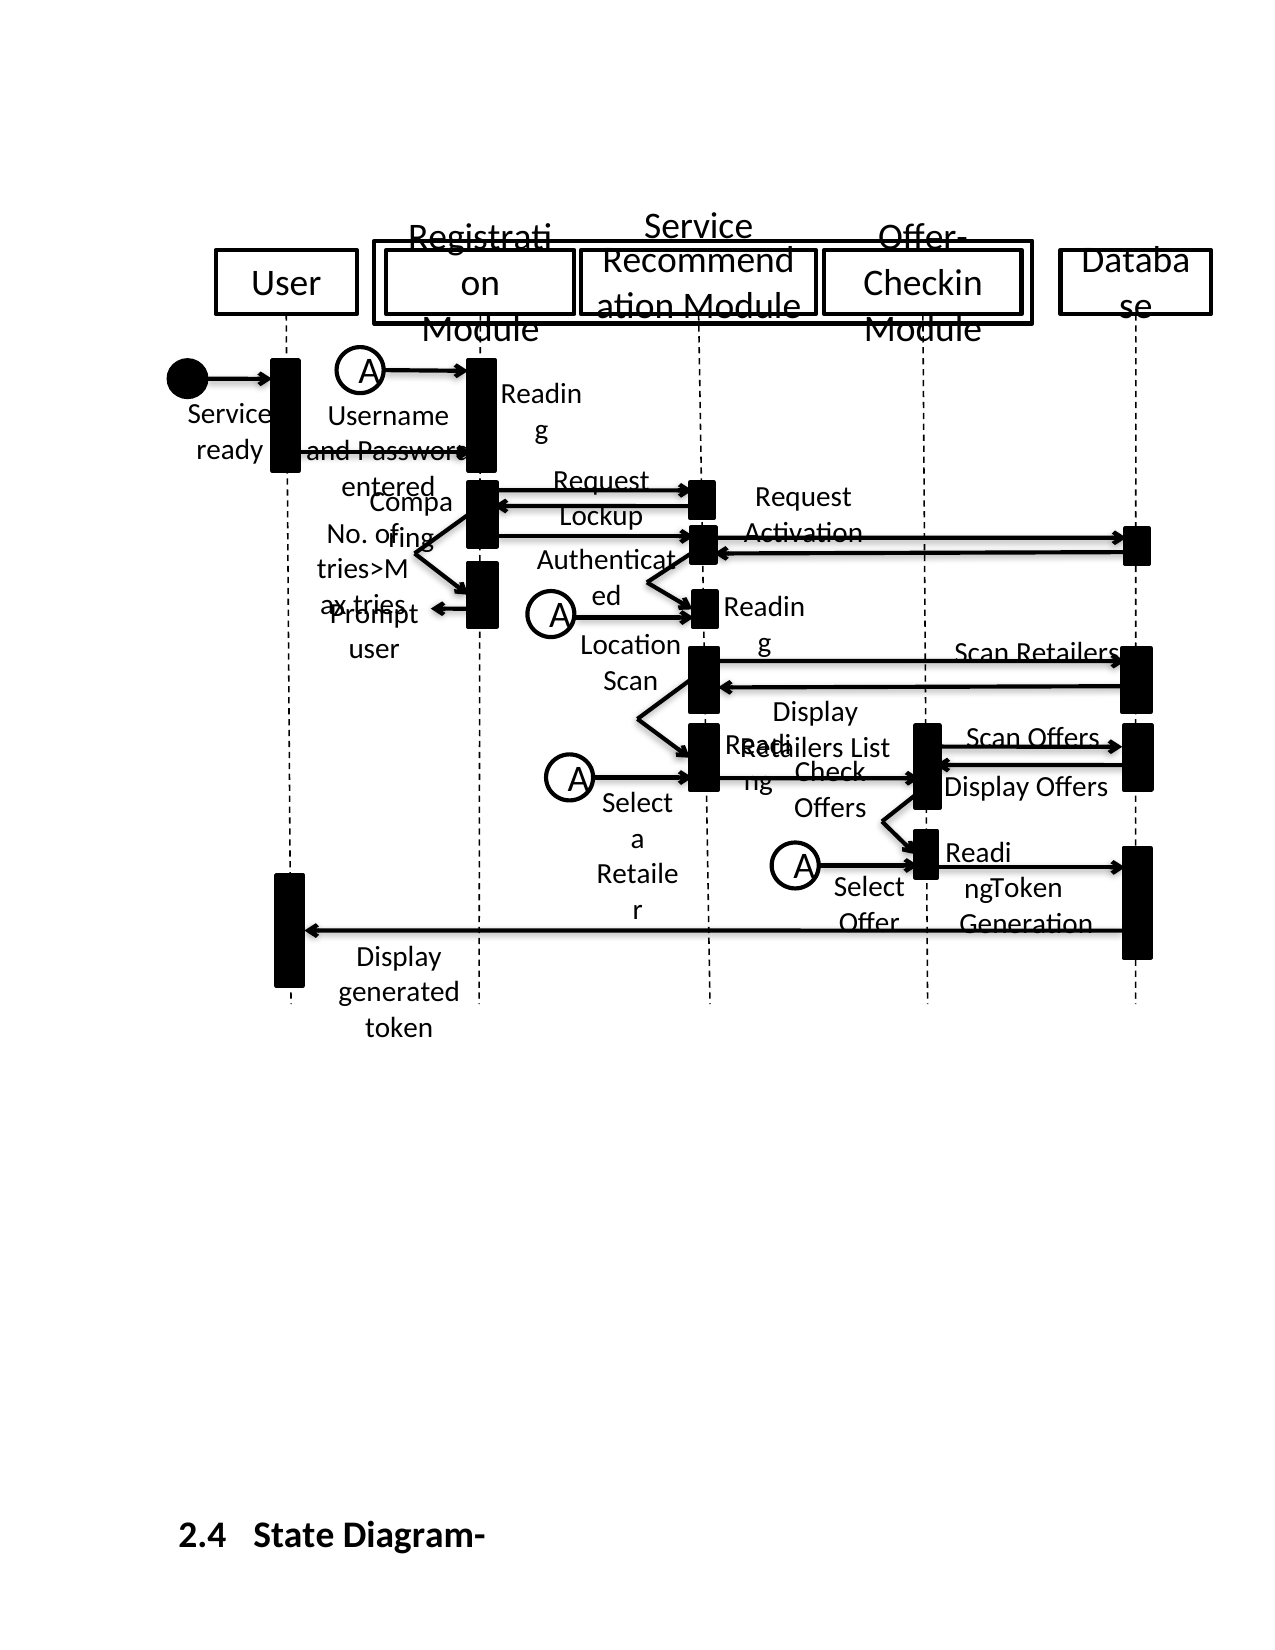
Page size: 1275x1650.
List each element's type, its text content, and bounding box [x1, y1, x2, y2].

list State Diagram- [178, 1511, 1125, 1556]
